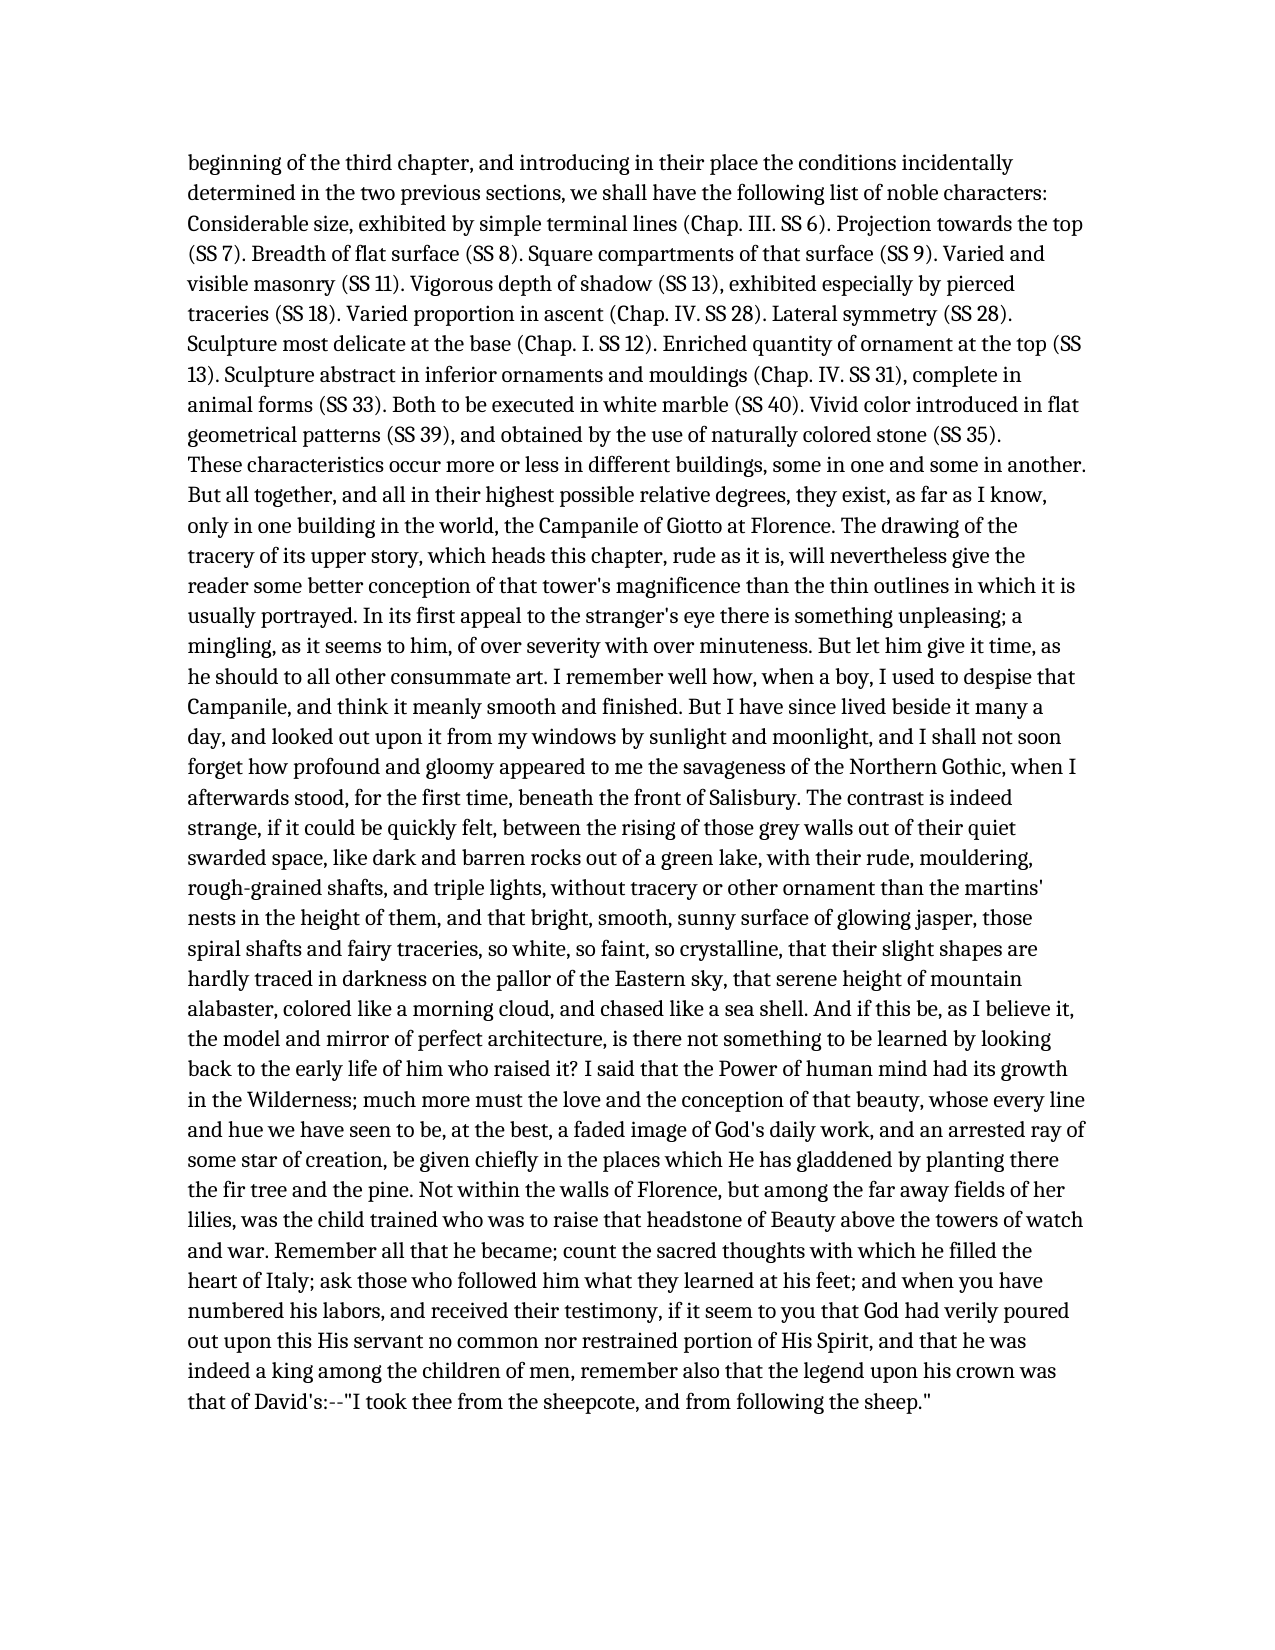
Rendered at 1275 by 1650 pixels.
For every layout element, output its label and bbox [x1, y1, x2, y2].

text [187, 150, 1087, 1475]
